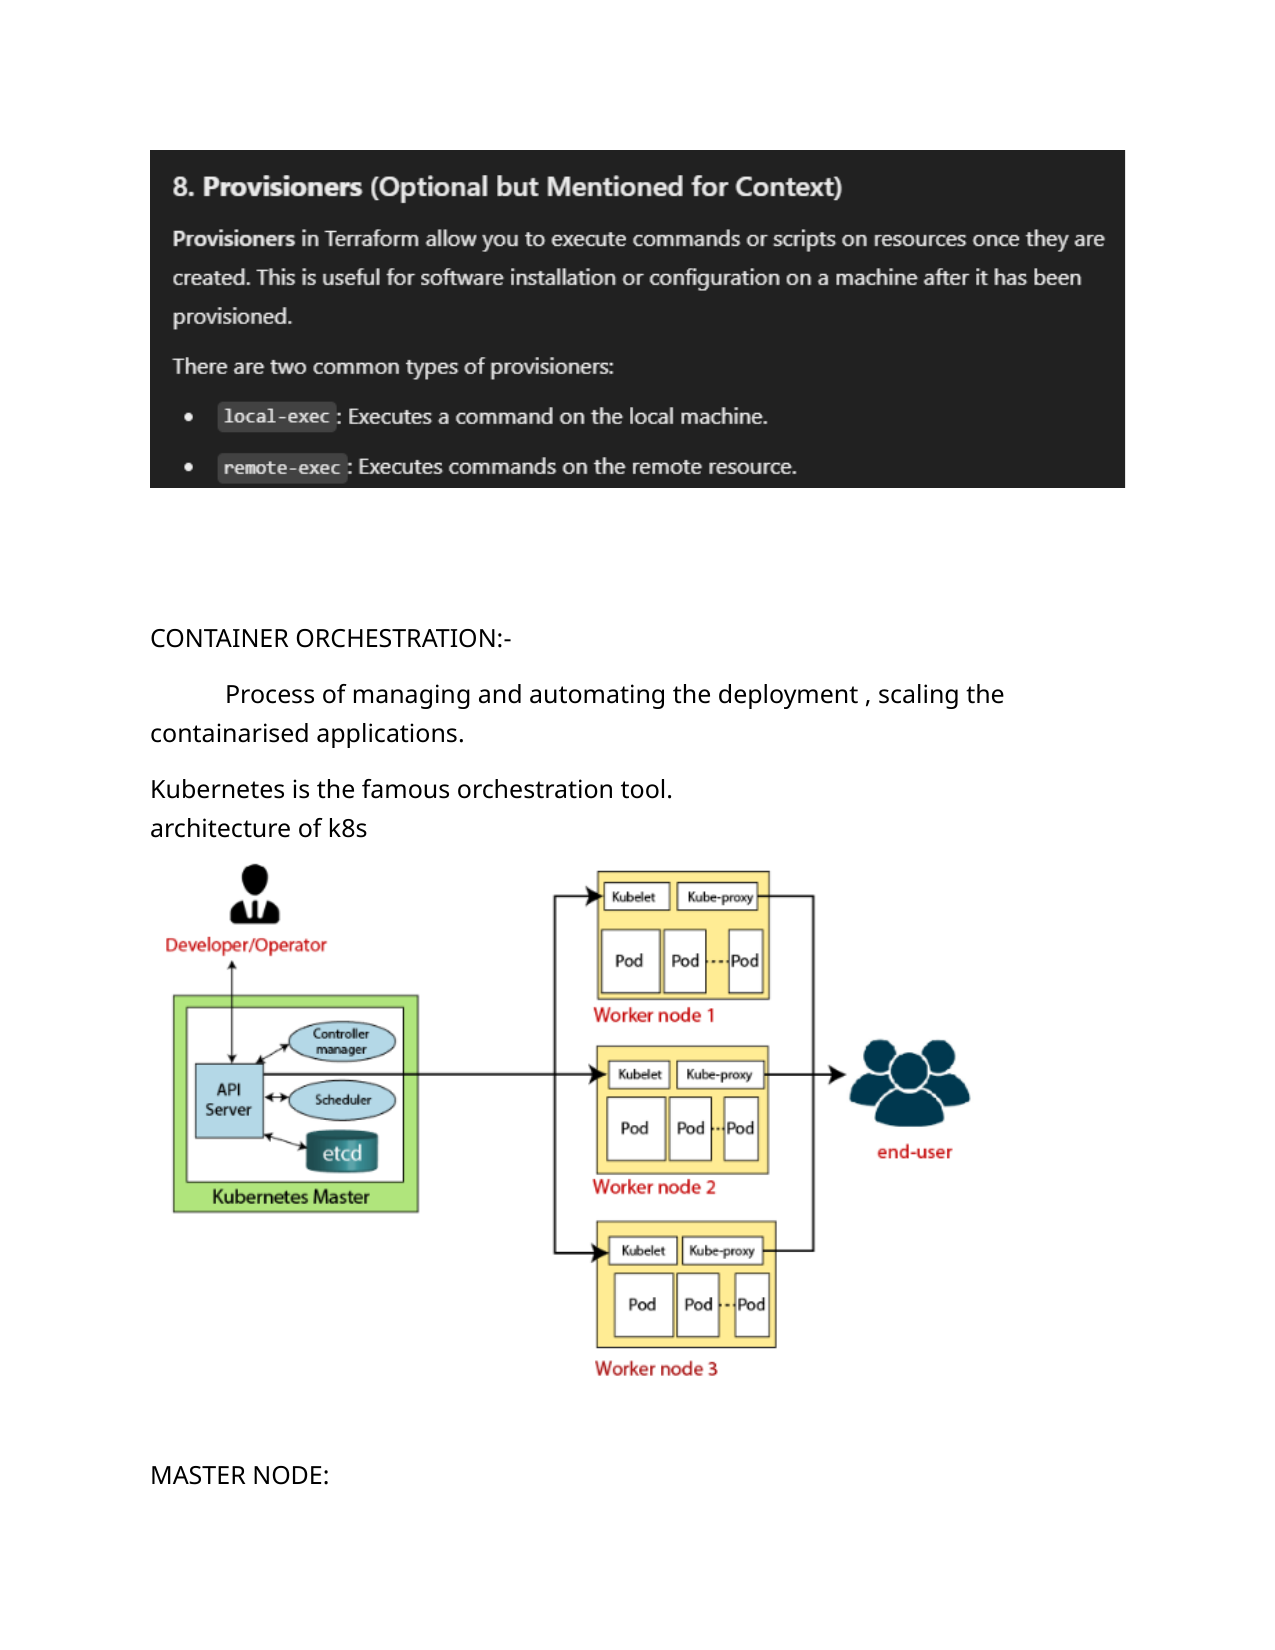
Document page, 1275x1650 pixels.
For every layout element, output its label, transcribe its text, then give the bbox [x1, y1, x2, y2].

text Process of managing and automating the deployment , scaling the containarised applications. [150, 677, 1125, 750]
text Kubernetes is the famous orchestration tool. architecture of k8s [150, 772, 1125, 850]
picture [150, 150, 1125, 488]
text MASTER NODE: [150, 1458, 1125, 1492]
text CONTAINER ORCHESTRATION:- [150, 621, 1125, 655]
picture [150, 850, 1125, 1380]
